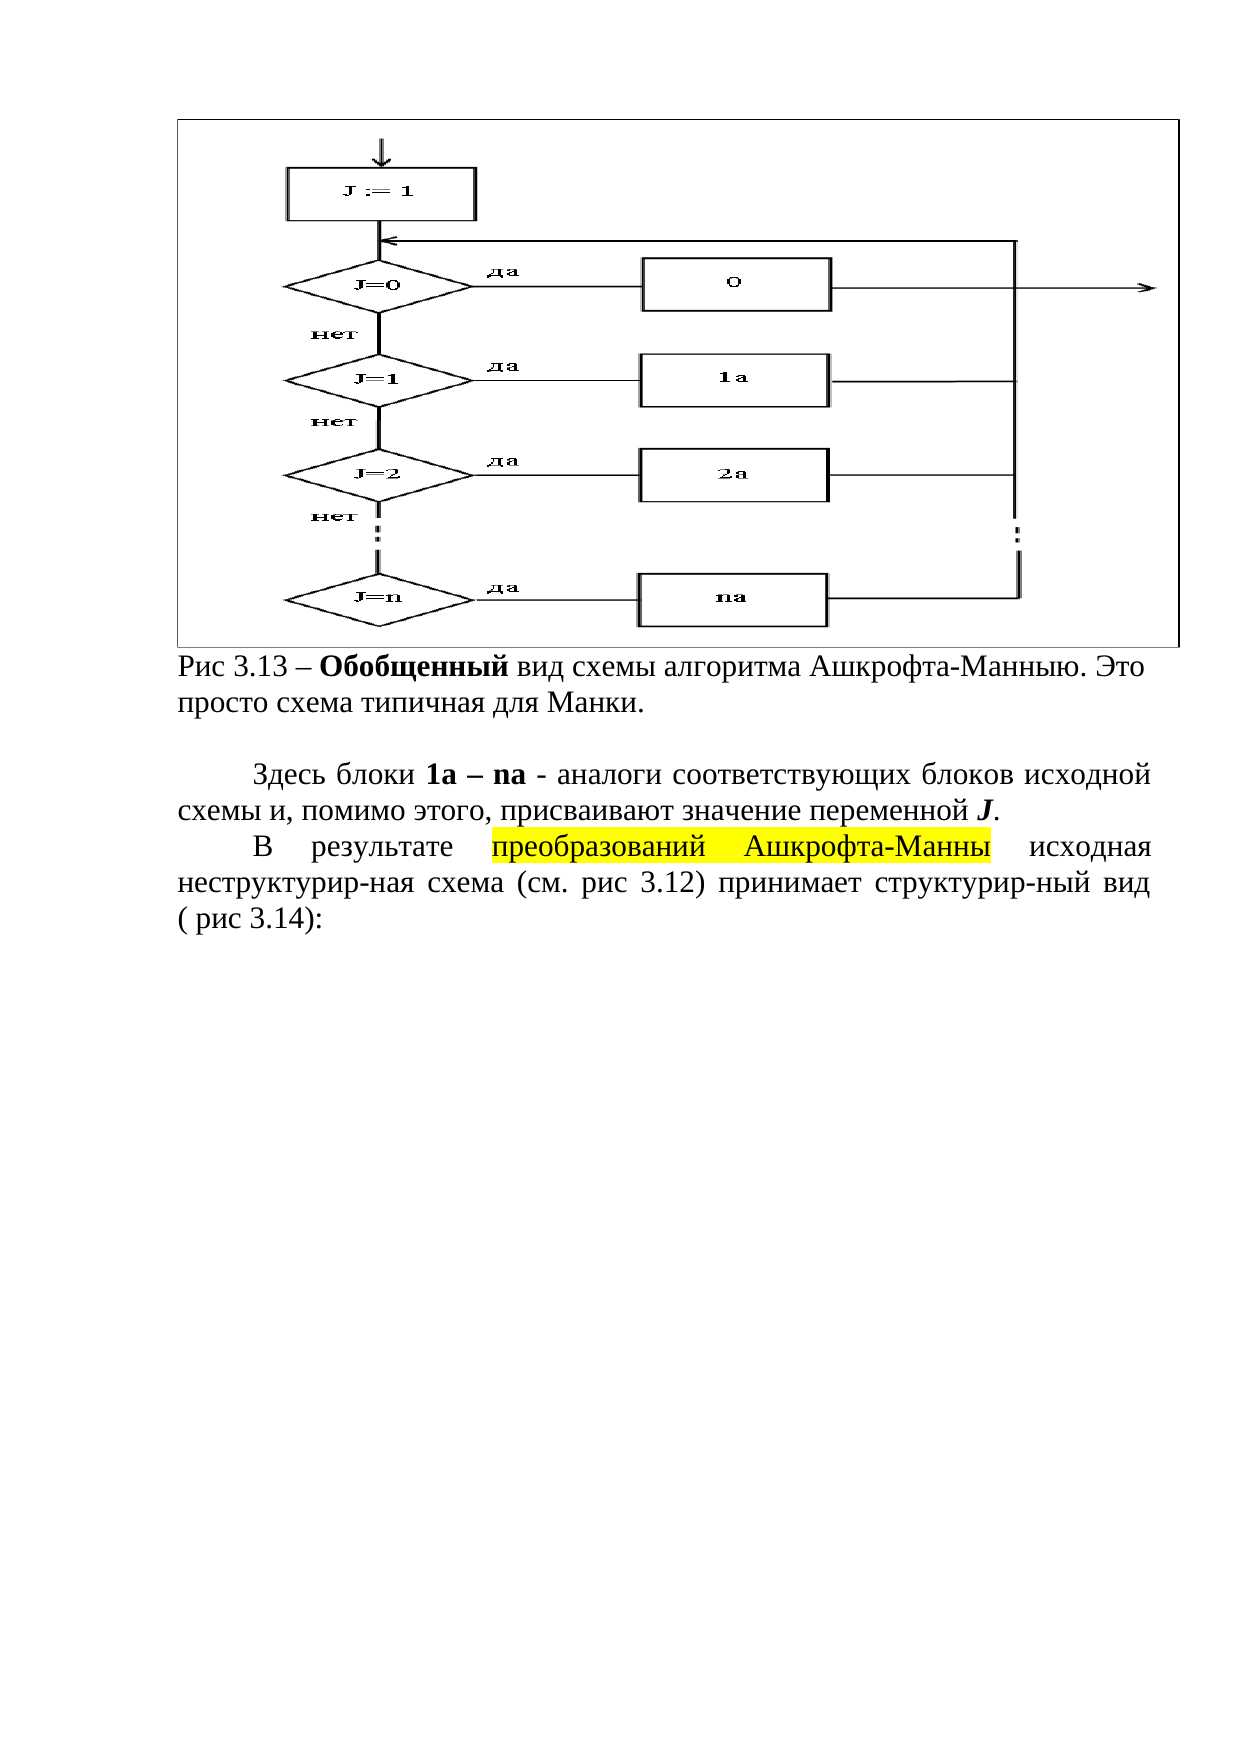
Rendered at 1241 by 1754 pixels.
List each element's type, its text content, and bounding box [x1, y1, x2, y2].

picture [177, 118, 1182, 648]
text Здесь блоки 1а – nа - аналоги соответствующих блоков исходной схемы и, помимо этого, присваивают значение переменной J. [177, 755, 1152, 827]
text В результате преобразований Ашкрофта-Манны исходная неструктурир-ная схема (см. рис 3.12) принимает структурир-ный вид ( рис 3.14): [177, 827, 1152, 935]
text Рис 3.13 – Обобщенный вид схемы алгоритма Ашкрофта-Манныю. Это просто схема типичная для Манки. [177, 648, 1152, 719]
